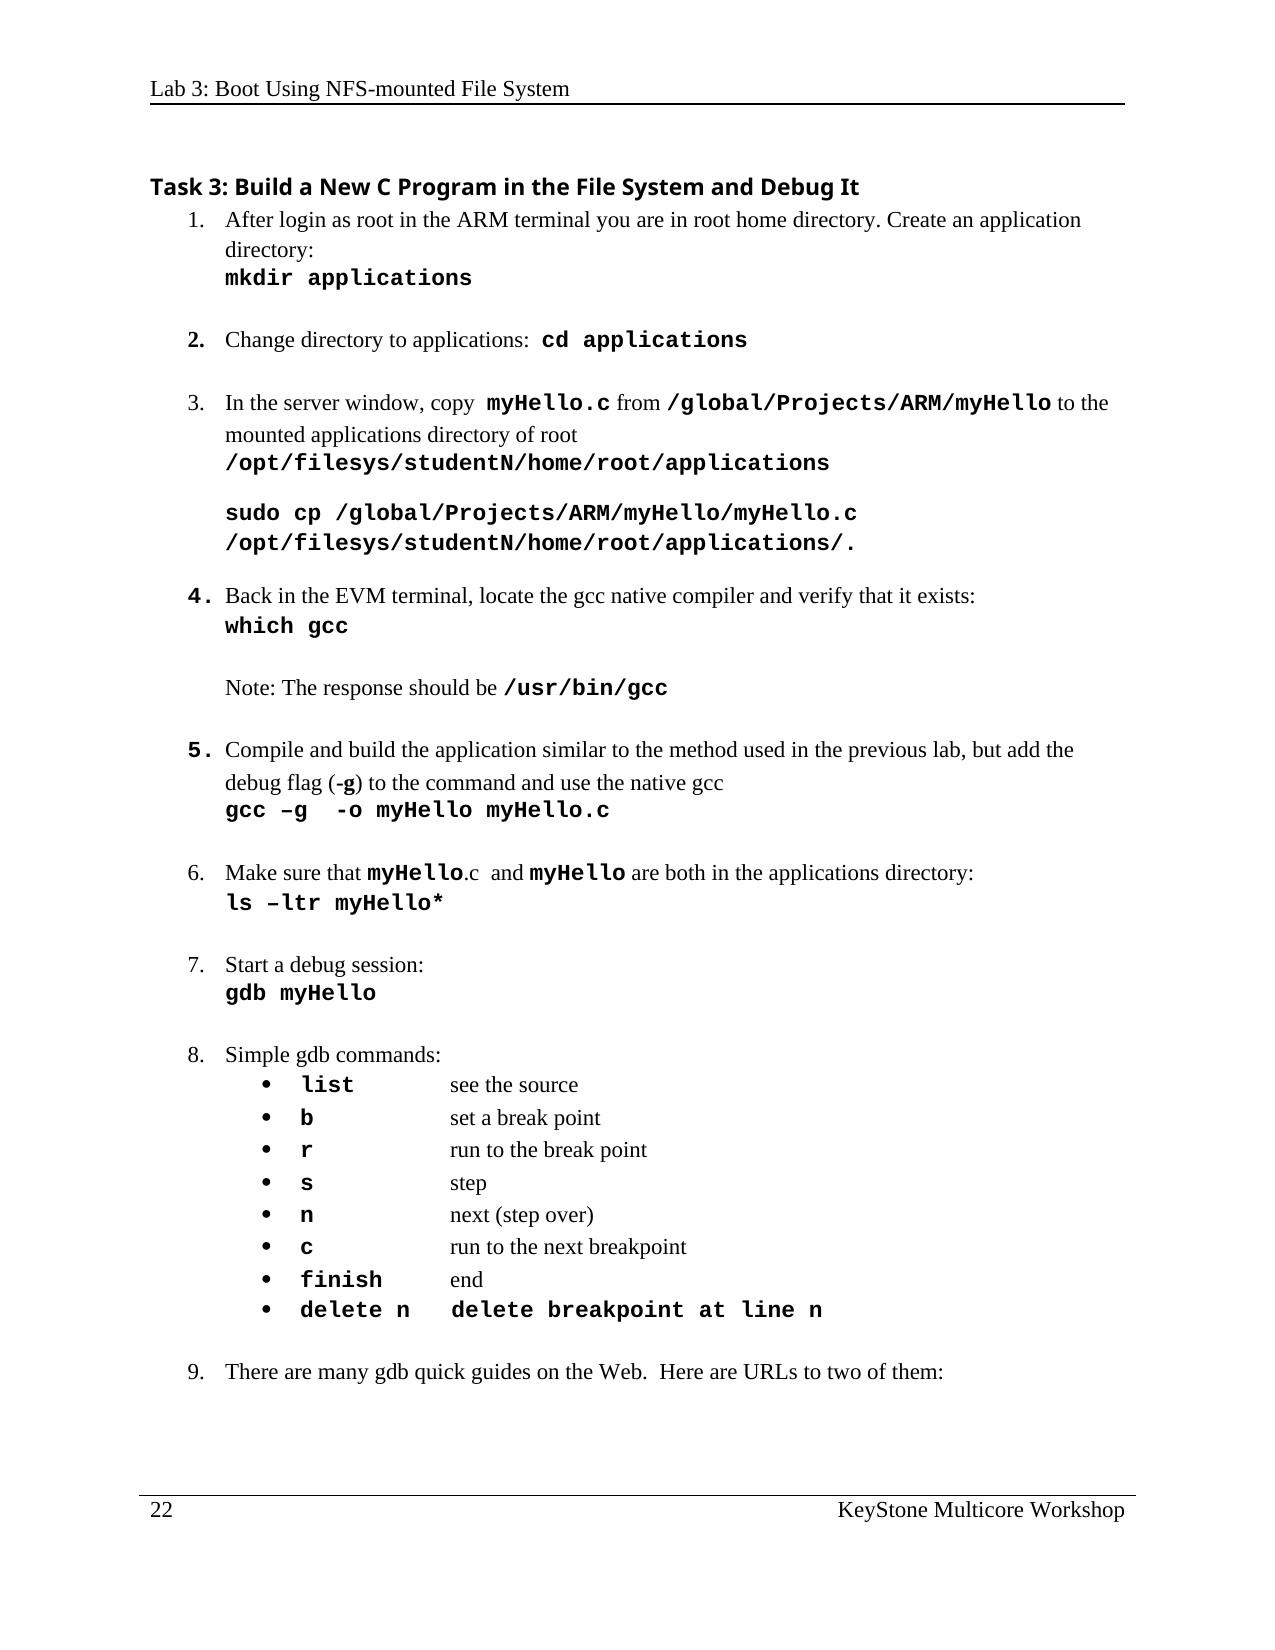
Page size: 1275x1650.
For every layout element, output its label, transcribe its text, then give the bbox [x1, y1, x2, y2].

list delete n delete breakpoint at line n [262, 1298, 1125, 1354]
list finish end [262, 1266, 1125, 1294]
list s step [262, 1168, 1125, 1197]
list n next (step over) [262, 1201, 1125, 1229]
list Make sure that myHello.c and myHello are both in the applications directory: ls –ltr myHello* [187, 859, 1125, 947]
list After login as root in the ARM terminal you are in root home directory. Create an application directory: mkdir applications [187, 206, 1125, 323]
list Start a debug session: gdb myHello [187, 951, 1125, 1037]
list Simple gdb commands: [187, 1041, 1125, 1067]
list Change directory to applications: cd applications [187, 327, 1125, 385]
list Back in the EVM terminal, locate the gcc native compiler and verify that it exists: which gcc [187, 582, 1125, 640]
subtitle Task 3: Build a New C Program in the File System and Debug It [150, 171, 1125, 202]
text sudo cp /global/Projects/ARM/myHello/myHello.c /opt/filesys/studentN/home/root/applications/. [225, 502, 1125, 557]
list b set a break point [262, 1104, 1125, 1132]
list There are many gdb quick guides on the Web. Here are URLs to two of them: [187, 1358, 1125, 1384]
list Compile and build the application similar to the method used in the previous lab, but add the debug flag (-g) to the command and use the native gcc gcc –g -o myHello myHello.c [187, 737, 1125, 855]
list In the server window, copy myHello.c from /global/Projects/ARM/myHello to the mounted applications directory of root /opt/filesys/studentN/home/root/applications [187, 389, 1125, 477]
list c run to the next breakpoint [262, 1233, 1125, 1262]
list list see the source [262, 1071, 1125, 1099]
list r run to the break point [262, 1136, 1125, 1164]
list Note: The response should be /usr/bin/gcc [225, 644, 1125, 733]
